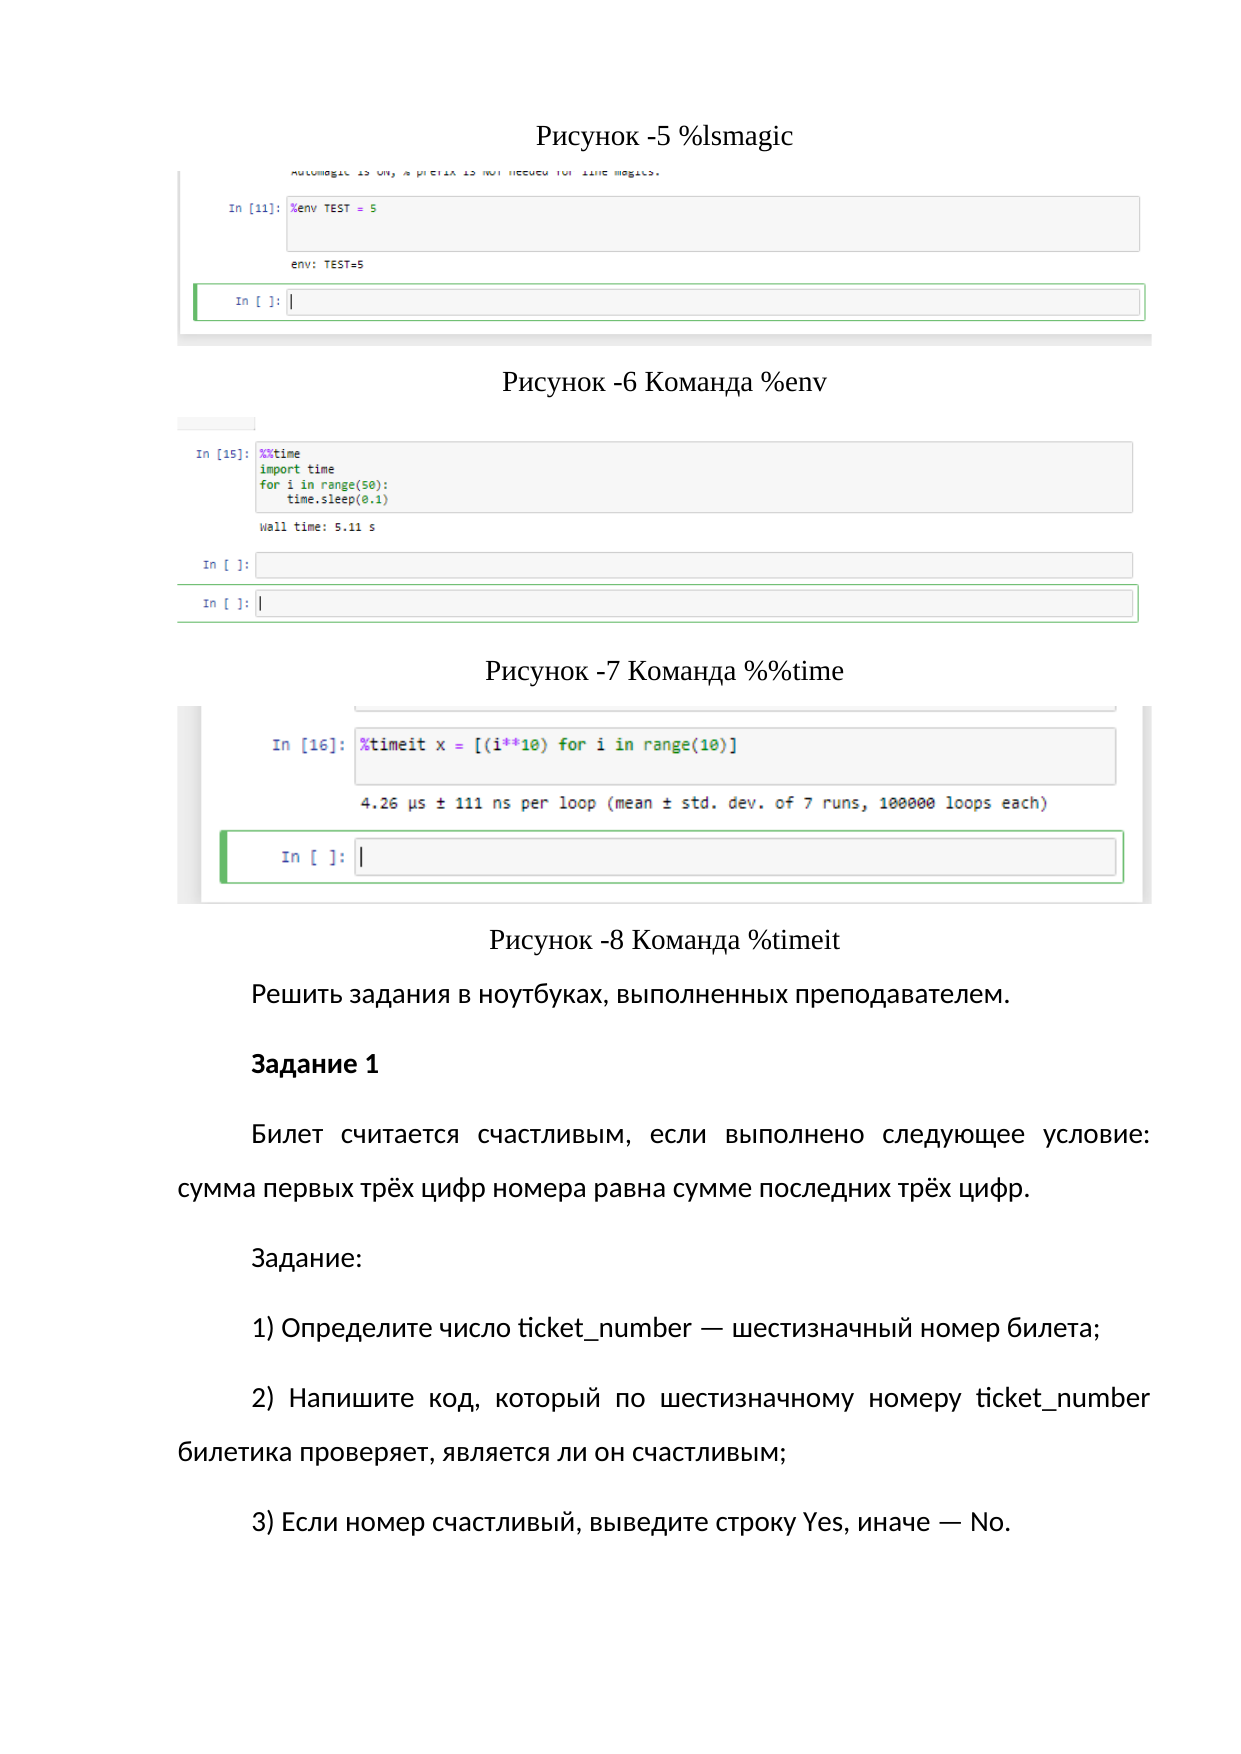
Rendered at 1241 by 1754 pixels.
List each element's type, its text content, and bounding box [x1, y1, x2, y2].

text Рисунок -8 Команда %timeit [177, 922, 1152, 956]
text Рисунок -6 Команда %env [177, 364, 1152, 398]
text Билет считается счастливым, если выполнено следующее условие: сумма первых трёх цифр номера равна сумме последних трёх цифр. [177, 1115, 1152, 1204]
text 1) Определите число ticket_number — шестизначный номер билета; [177, 1309, 1152, 1345]
text Рисунок -7 Команда %%time [177, 653, 1152, 687]
text Решить задания в ноутбуках, выполненных преподавателем. [177, 975, 1152, 1011]
picture [177, 171, 1152, 346]
text Задание 1 [177, 1045, 1152, 1081]
picture [177, 417, 1152, 635]
text Рисунок -5 %lsmagic [177, 118, 1152, 152]
text 3) Если номер счастливый, выведите строку Yes, иначе — No. [177, 1503, 1152, 1538]
text 2) Напишите код, который по шестизначному номеру ticket_number билетика проверяет, является ли он счастливым; [177, 1379, 1152, 1468]
text Задание: [177, 1239, 1152, 1274]
picture [177, 706, 1152, 904]
